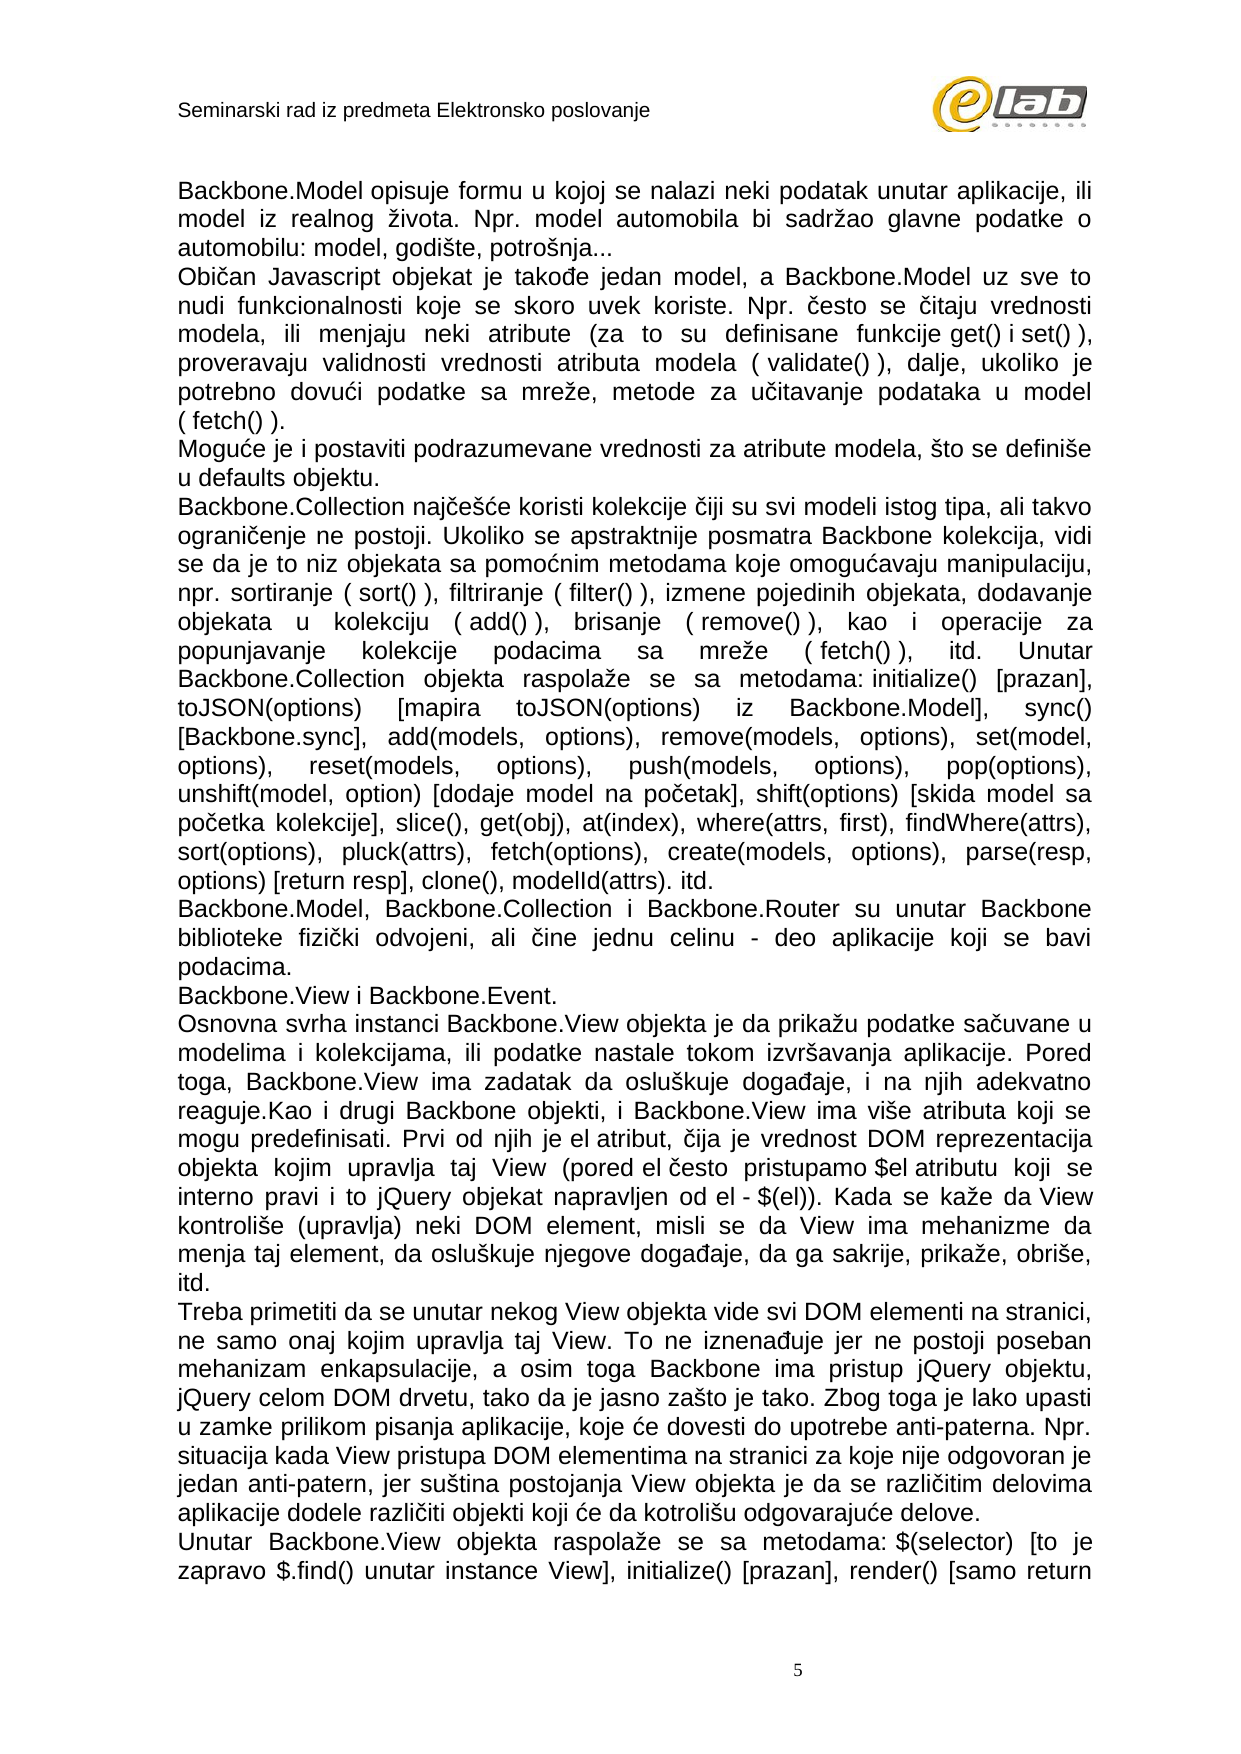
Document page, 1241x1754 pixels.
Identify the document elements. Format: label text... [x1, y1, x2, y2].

text Backbone.View i Backbone.Event. [177, 981, 1093, 1009]
text Moguće je i postaviti podrazumevane vrednosti za atribute modela, što se definiše u defaults objektu. [177, 434, 1093, 492]
text Običan Javascript objekat je takođe jedan model, a Backbone.Model uz sve to nudi funkcionalnosti koje se skoro uvek koriste. Npr. često se čitaju vrednosti modela, ili menjaju neki atribute (za to su definisane funkcije get() i set() ), proveravaju validnosti vrednosti atributa modela ( validate() ), dalje, ukoliko je potrebno dovući podatke sa mreže, metode za učitavanje podataka u model ( fetch() ). [177, 262, 1093, 434]
text Backbone.Model, Backbone.Collection i Backbone.Router su unutar Backbone biblioteke fizički odvojeni, ali čine jednu celinu - deo aplikacije koji se bavi podacima. [177, 894, 1093, 981]
text Osnovna svrha instanci Backbone.View objekta je da prikažu podatke sačuvane u modelima i kolekcijama, ili podatke nastale tokom izvršavanja aplikacije. Pored toga, Backbone.View ima zadatak da osluškuje događaje, i na njih adekvatno reaguje.Kao i drugi Backbone objekti, i Backbone.View ima više atributa koji se mogu predefinisati. Prvi od njih je el atribut, čija je vrednost DOM reprezentacija objekta kojim upravlja taj View (pored el često pristupamo $el atributu koji se interno pravi i to jQuery objekat napravljen od el - $(el)). Kada se kaže da View kontroliše (upravlja) neki DOM element, misli se da View ima mehanizme da menja taj element, da osluškuje njegove događaje, da ga sakrije, prikaže, obriše, itd. [177, 1009, 1093, 1297]
text Treba primetiti da se unutar nekog View objekta vide svi DOM elementi na stranici, ne samo onaj kojim upravlja taj View. To ne iznenađuje jer ne postoji poseban mehanizam enkapsulacije, a osim toga Backbone ima pristup jQuery objektu, jQuery celom DOM drvetu, tako da je jasno zašto je tako. Zbog toga je lako upasti u zamke prilikom pisanja aplikacije, koje će dovesti do upotrebe anti-paterna. Npr. situacija kada View pristupa DOM elementima na stranici za koje nije odgovoran je jedan anti-patern, jer suština postojanja View objekta je da se različitim delovima aplikacije dodele različiti objekti koji će da kotrolišu odgovarajuće delove. [177, 1297, 1093, 1527]
text Backbone.Collection najčešće koristi kolekcije čiji su svi modeli istog tipa, ali takvo ograničenje ne postoji. Ukoliko se apstraktnije posmatra Backbone kolekcija, vidi se da je to niz objekata sa pomoćnim metodama koje omogućavaju manipulaciju, npr. sortiranje ( sort() ), filtriranje ( filter() ), izmene pojedinih objekata, dodavanje objekata u kolekciju ( add() ), brisanje ( remove() ), kao i operacije za popunjavanje kolekcije podacima sa mreže ( fetch() ), itd. Unutar Backbone.Collection objekta raspolaže se sa metodama: initialize() [prazan], toJSON(options) [mapira toJSON(options) iz Backbone.Model], sync() [Backbone.sync], add(models, options), remove(models, options), set(model, options), reset(models, options), push(models, options), pop(options), unshift(model, option) [dodaje model na početak], shift(options) [skida model sa početka kolekcije], slice(), get(obj), at(index), where(attrs, first), findWhere(attrs), sort(options), pluck(attrs), fetch(options), create(models, options), parse(resp, options) [return resp], clone(), modelId(attrs). itd. [177, 492, 1093, 894]
picture [930, 76, 1087, 132]
text Backbone.Model opisuje formu u kojoj se nalazi neki podatak unutar aplikacije, ili model iz realnog života. Npr. model automobila bi sadržao glavne podatke o automobilu: model, godište, potrošnja... [177, 176, 1093, 262]
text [177, 1527, 1093, 1584]
